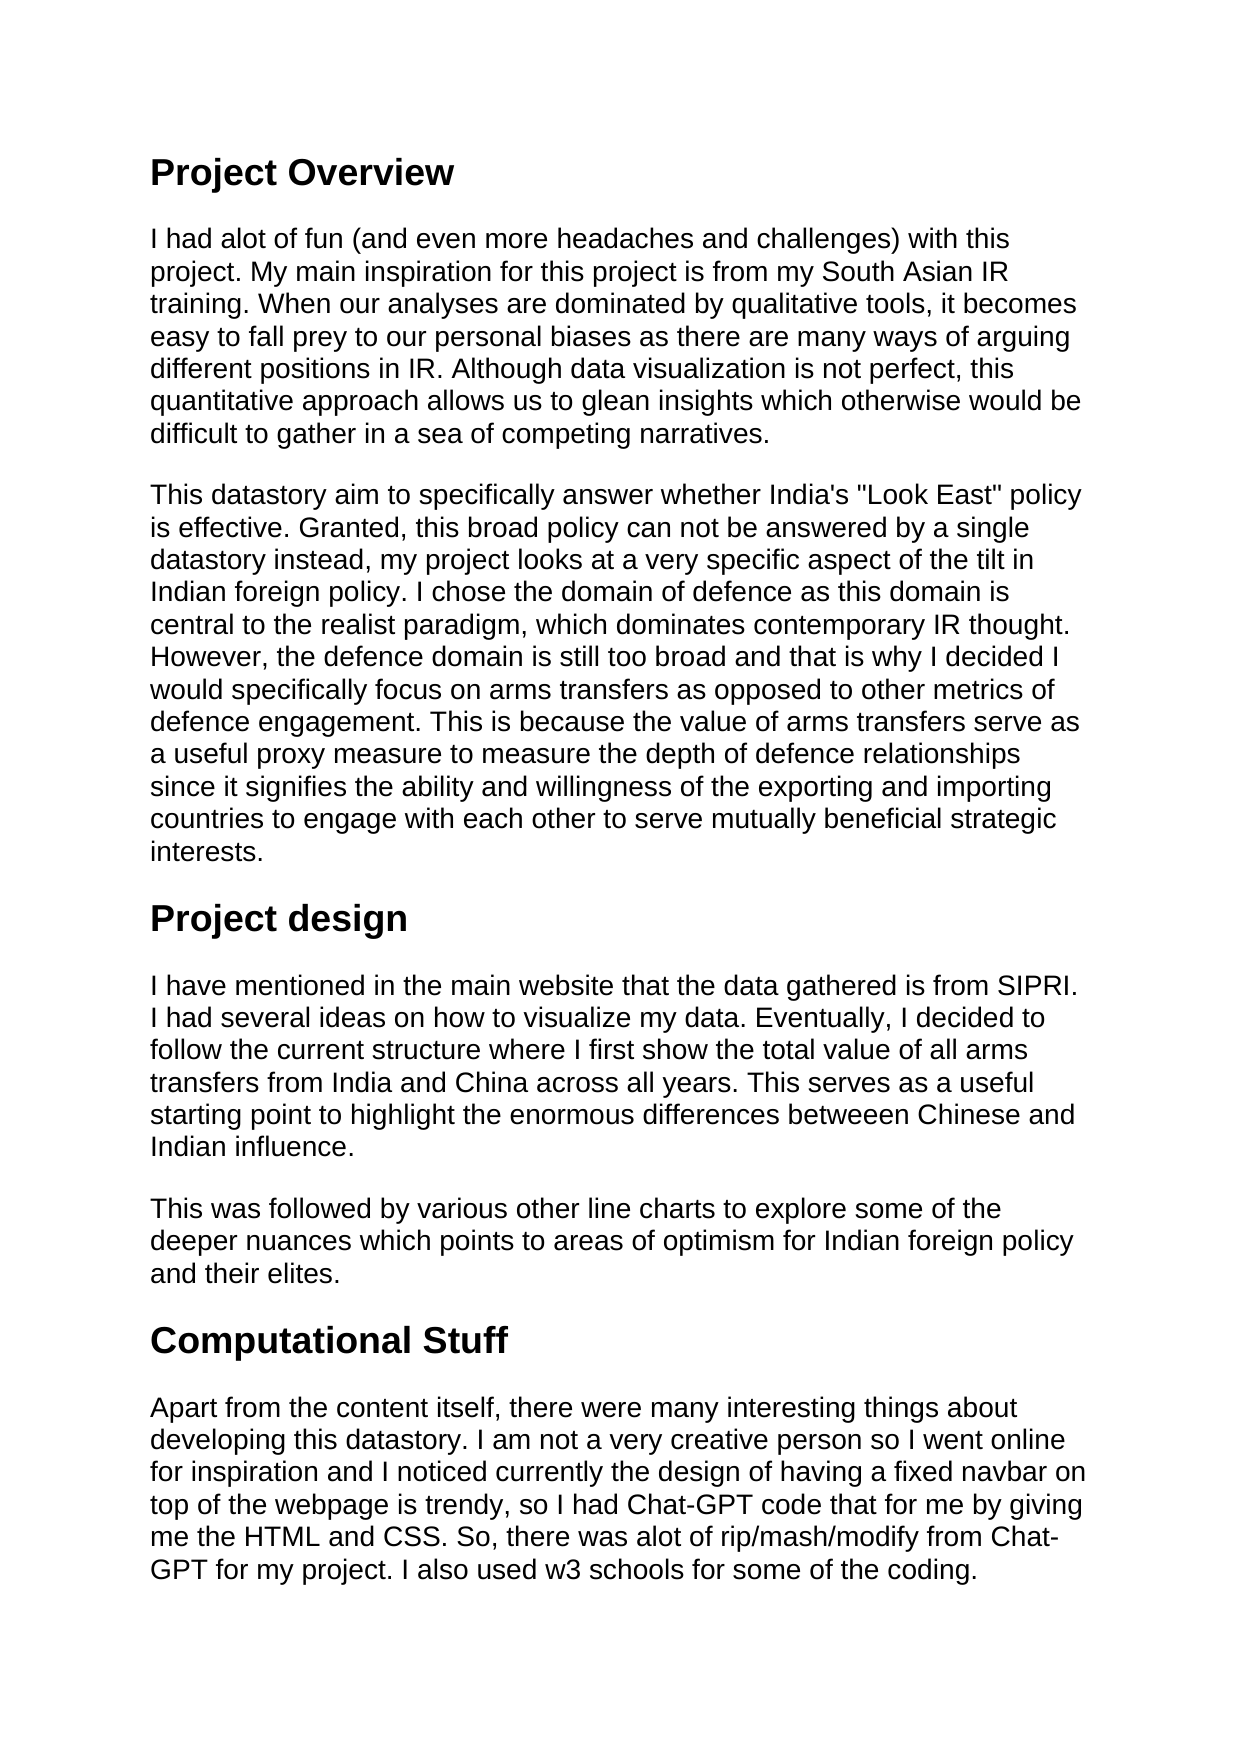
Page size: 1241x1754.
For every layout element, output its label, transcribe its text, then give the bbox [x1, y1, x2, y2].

text Apart from the content itself, there were many interesting things about developing this datastory. I am not a very creative person so I went online for inspiration and I noticed currently the design of having a fixed navbar on top of the webpage is trendy, so I had Chat-GPT code that for me by giving me the HTML and CSS. So, there was alot of rip/mash/modify from Chat-GPT for my project. I also used w3 schools for some of the coding. [150, 1391, 1090, 1585]
text Computational Stuff [150, 1318, 1090, 1361]
text Project Overview [150, 150, 1090, 193]
text I had alot of fun (and even more headaches and challenges) with this project. My main inspiration for this project is from my South Asian IR training. When our analyses are dominated by qualitative tools, it becomes easy to fall prey to our personal biases as there are many ways of arguing different positions in IR. Although data visualization is not perfect, this quantitative approach allows us to glean insights which otherwise would be difficult to gather in a sea of competing narratives. [150, 222, 1090, 449]
text I have mentioned in the main website that the data gathered is from SIPRI. I had several ideas on how to visualize my data. Eventually, I decided to follow the current structure where I first show the total value of all arms transfers from India and China across all years. This serves as a useful starting point to highlight the enormous differences betweeen Chinese and Indian influence. [150, 968, 1090, 1163]
text This was followed by various other line charts to explore some of the deeper nuances which points to areas of optimism for Indian foreign policy and their elites. [150, 1192, 1090, 1289]
text Project design [150, 896, 1090, 939]
text This datastory aim to specifically answer whether India's "Look East" policy is effective. Granted, this broad policy can not be answered by a single datastory instead, my project looks at a very specific aspect of the tilt in Indian foreign policy. I chose the domain of defence as this domain is central to the realist paradigm, which dominates contemporary IR thought. However, the defence domain is still too broad and that is why I decided I would specifically focus on arms transfers as opposed to other metrics of defence engagement. This is because the value of arms transfers serve as a useful proxy measure to measure the depth of defence relationships since it signifies the ability and willingness of the exporting and importing countries to engage with each other to serve mutually beneficial strategic interests. [150, 478, 1090, 867]
